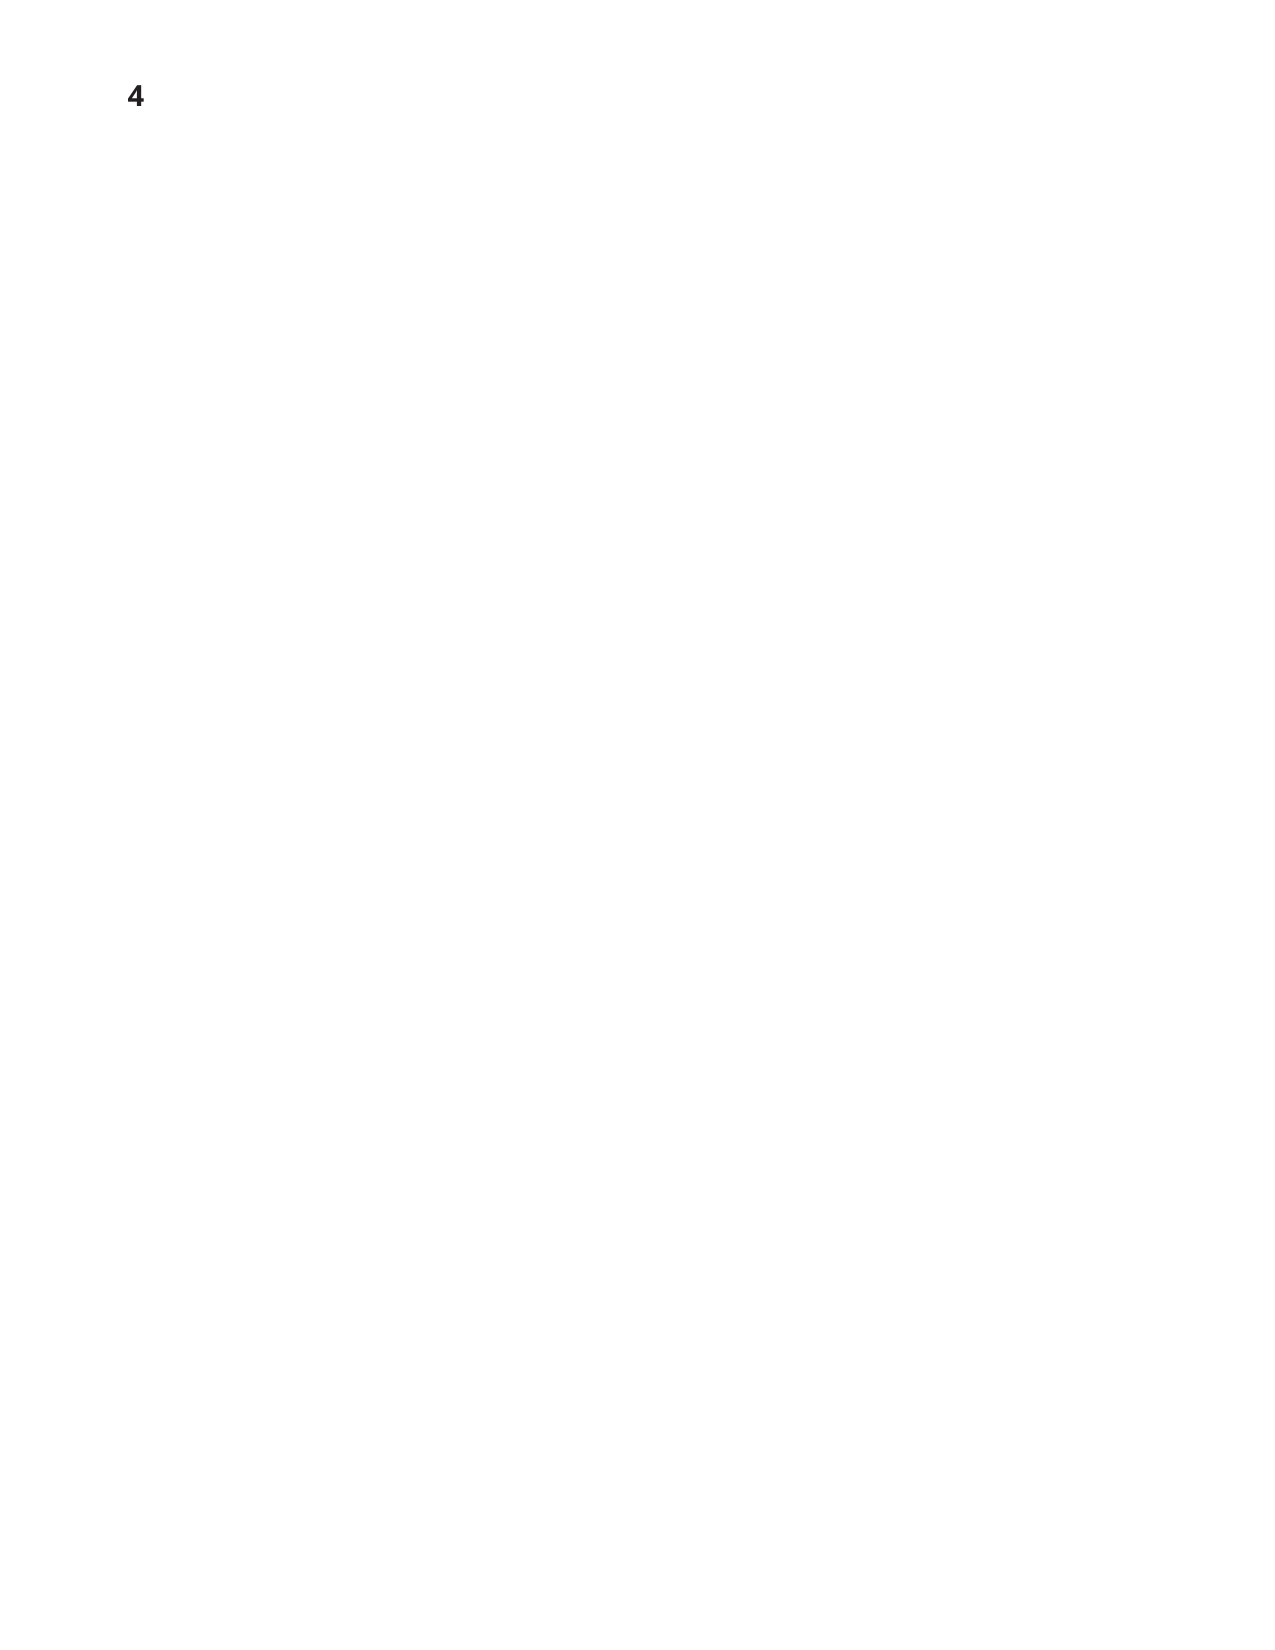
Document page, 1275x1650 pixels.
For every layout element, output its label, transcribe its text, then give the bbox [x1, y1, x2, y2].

subtitle 4 [127, 76, 1275, 115]
